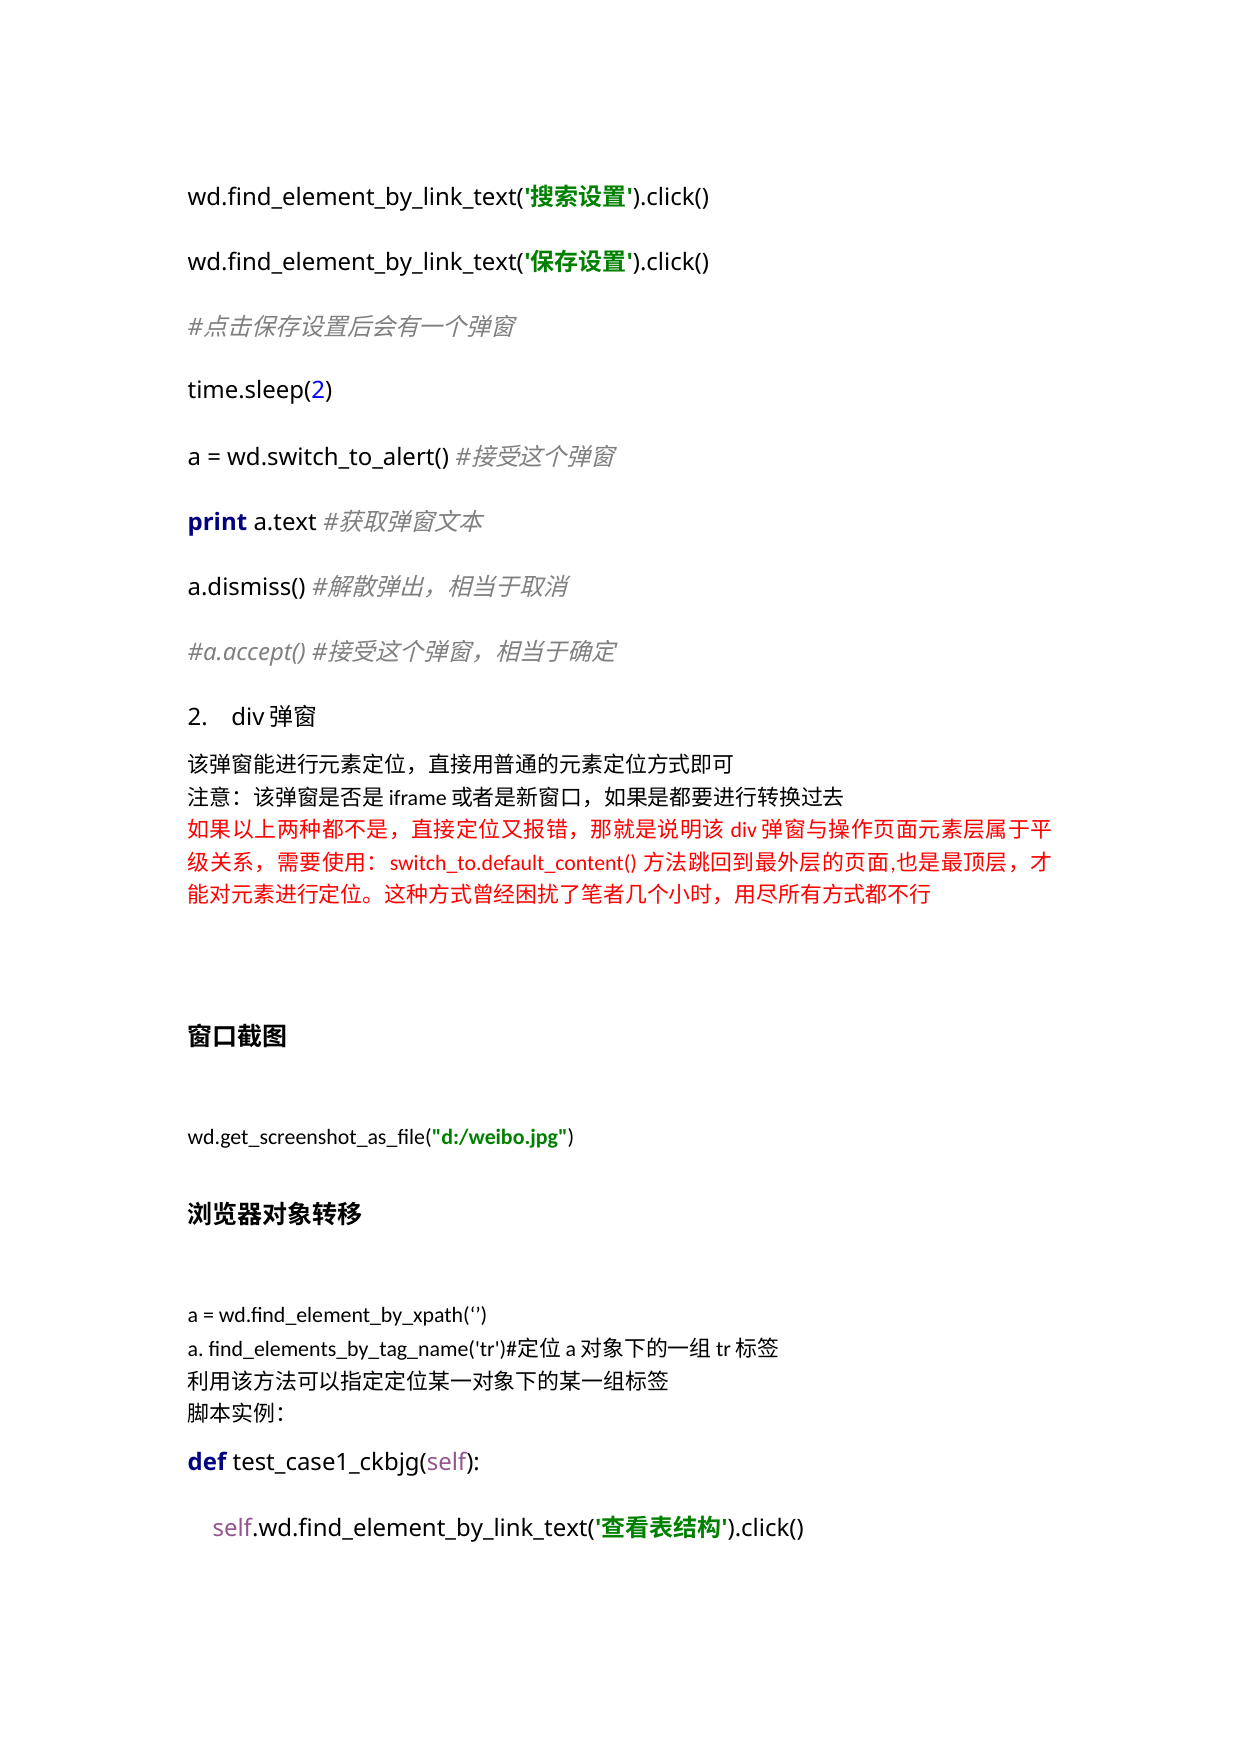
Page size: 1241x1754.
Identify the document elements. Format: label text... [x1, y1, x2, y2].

text a. find_elements_by_tag_name('tr')#定位a对象下的一组tr标签 [187, 1331, 1053, 1363]
text 如果以上两种都不是，直接定位又报错，那就是说明该div弹窗与操作页面元素层属于平级关系，需要使用：switch_to.default_content() 方法跳回到最外层的页面,也是最顶层，才能对元素进行定位。这种方式曾经困扰了笔者几个小时，用尽所有方式都不行 [187, 812, 1053, 909]
text 利用该方法可以指定定位某一对象下的某一组标签 [187, 1363, 1053, 1396]
text 该弹窗能进行元素定位，直接用普通的元素定位方式即可 [187, 747, 1053, 779]
text 注意：该弹窗是否是iframe或者是新窗口，如果是都要进行转换过去 [187, 779, 1053, 812]
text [187, 1428, 1053, 1558]
list div弹窗 [187, 682, 1053, 747]
subtitle 窗口截图 [187, 1002, 1053, 1067]
text 脚本实例： [187, 1396, 1053, 1428]
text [187, 162, 1053, 682]
text wd.get_screenshot_as_file("d:/weibo.jpg") [187, 1120, 1053, 1153]
text a = wd.find_element_by_xpath(‘’) [187, 1298, 1053, 1331]
subtitle 浏览器对象转移 [187, 1180, 1053, 1245]
